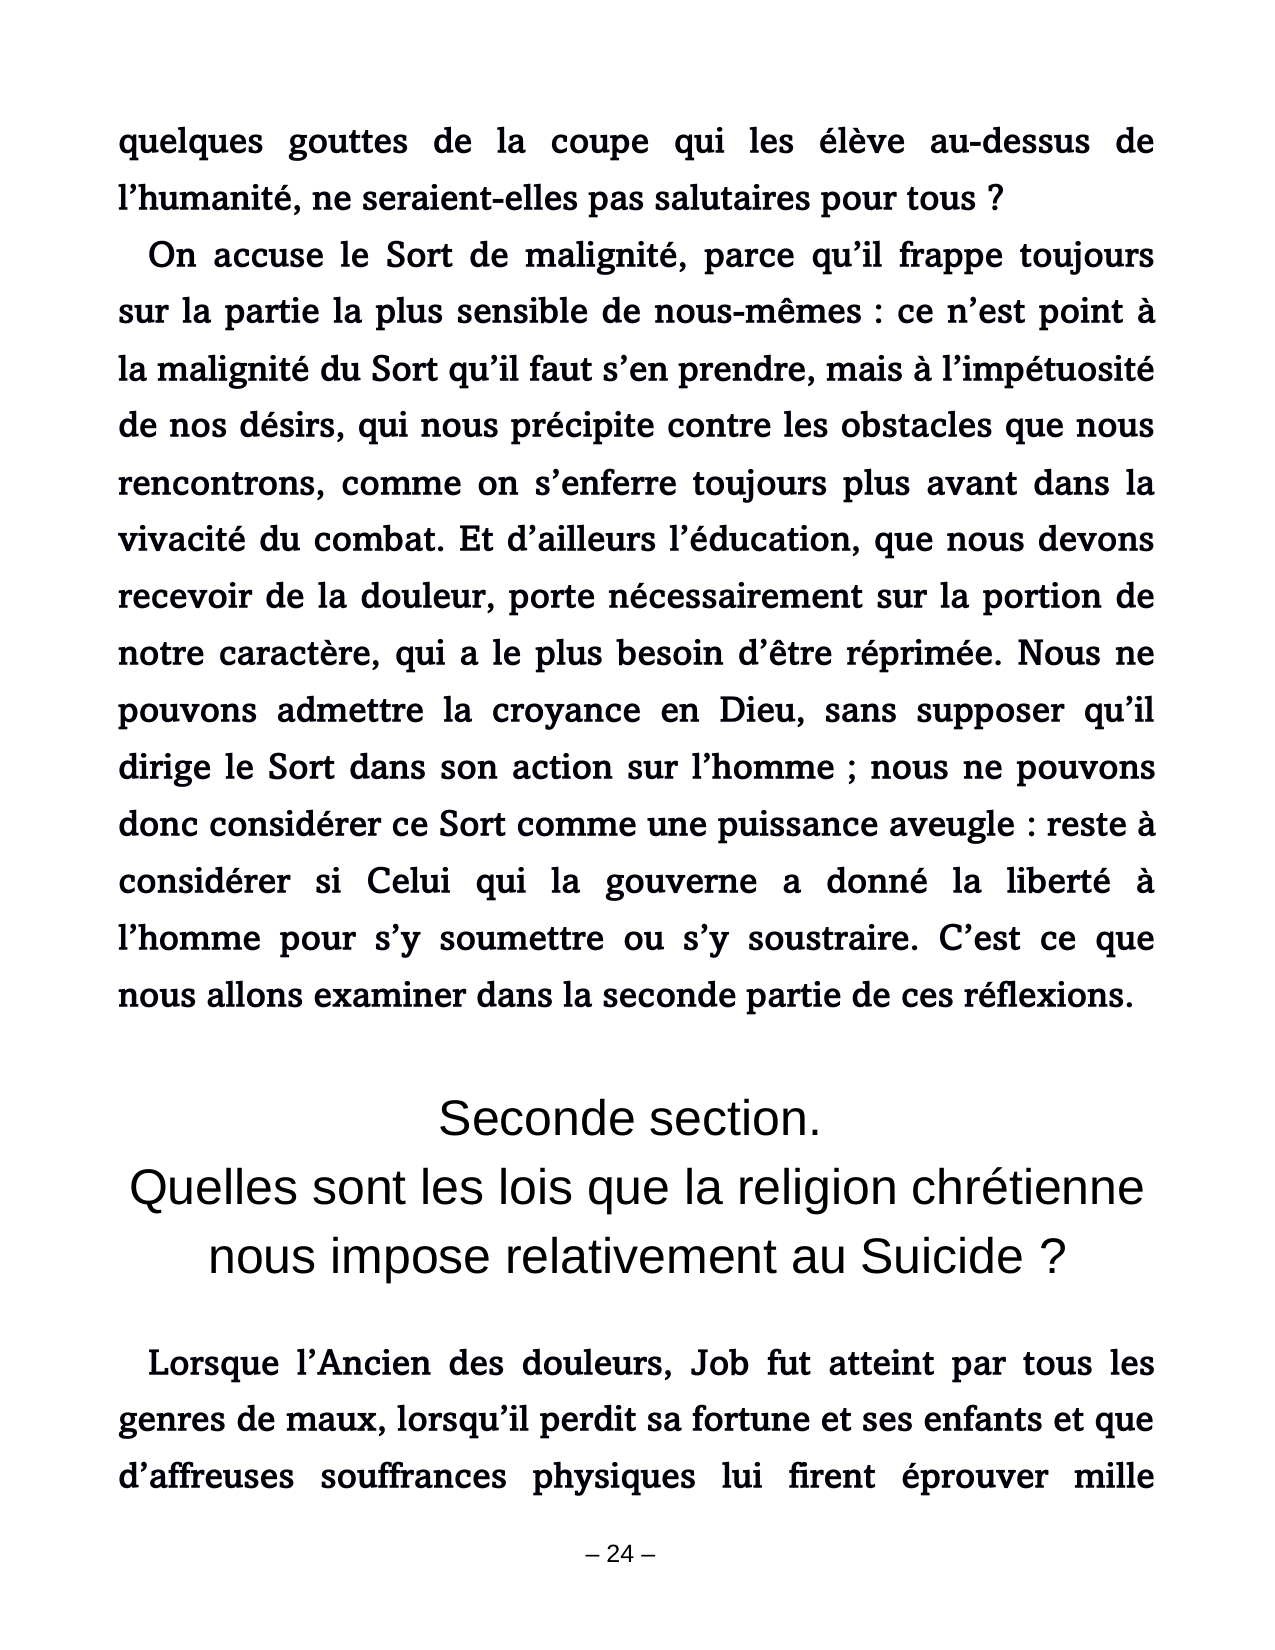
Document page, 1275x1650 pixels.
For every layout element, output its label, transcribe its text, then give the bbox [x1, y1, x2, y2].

subtitle Seconde section. Quelles sont les lois que la religion chrétienne nous impose relativement au Suicide ? [118, 1089, 1157, 1284]
text On accuse le Sort de malignité, parce qu’il frappe toujours sur la partie la plus sensible de nous-mêmes : ce n’est point à la malignité du Sort qu’il faut s’en prendre, mais à l’impétuosité de nos désirs, qui nous précipite contre les obstacles que nous rencontrons, comme on s’enferre toujours plus avant dans la vivacité du combat. Et d’ailleurs l’éducation, que nous devons recevoir de la douleur, porte nécessairement sur la portion de notre caractère, qui a le plus besoin d’être réprimée. Nous ne pouvons admettre la croyance en Dieu, sans supposer qu’il dirige le Sort dans son action sur l’homme ; nous ne pouvons donc considérer ce Sort comme une puissance aveugle : reste à considérer si Celui qui la gouverne a donné la liberté à l’homme pour s’y soumettre ou s’y soustraire. C’est ce que nous allons examiner dans la seconde partie de ces réflexions. [118, 232, 1157, 1017]
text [118, 118, 1157, 219]
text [118, 1340, 1157, 1498]
